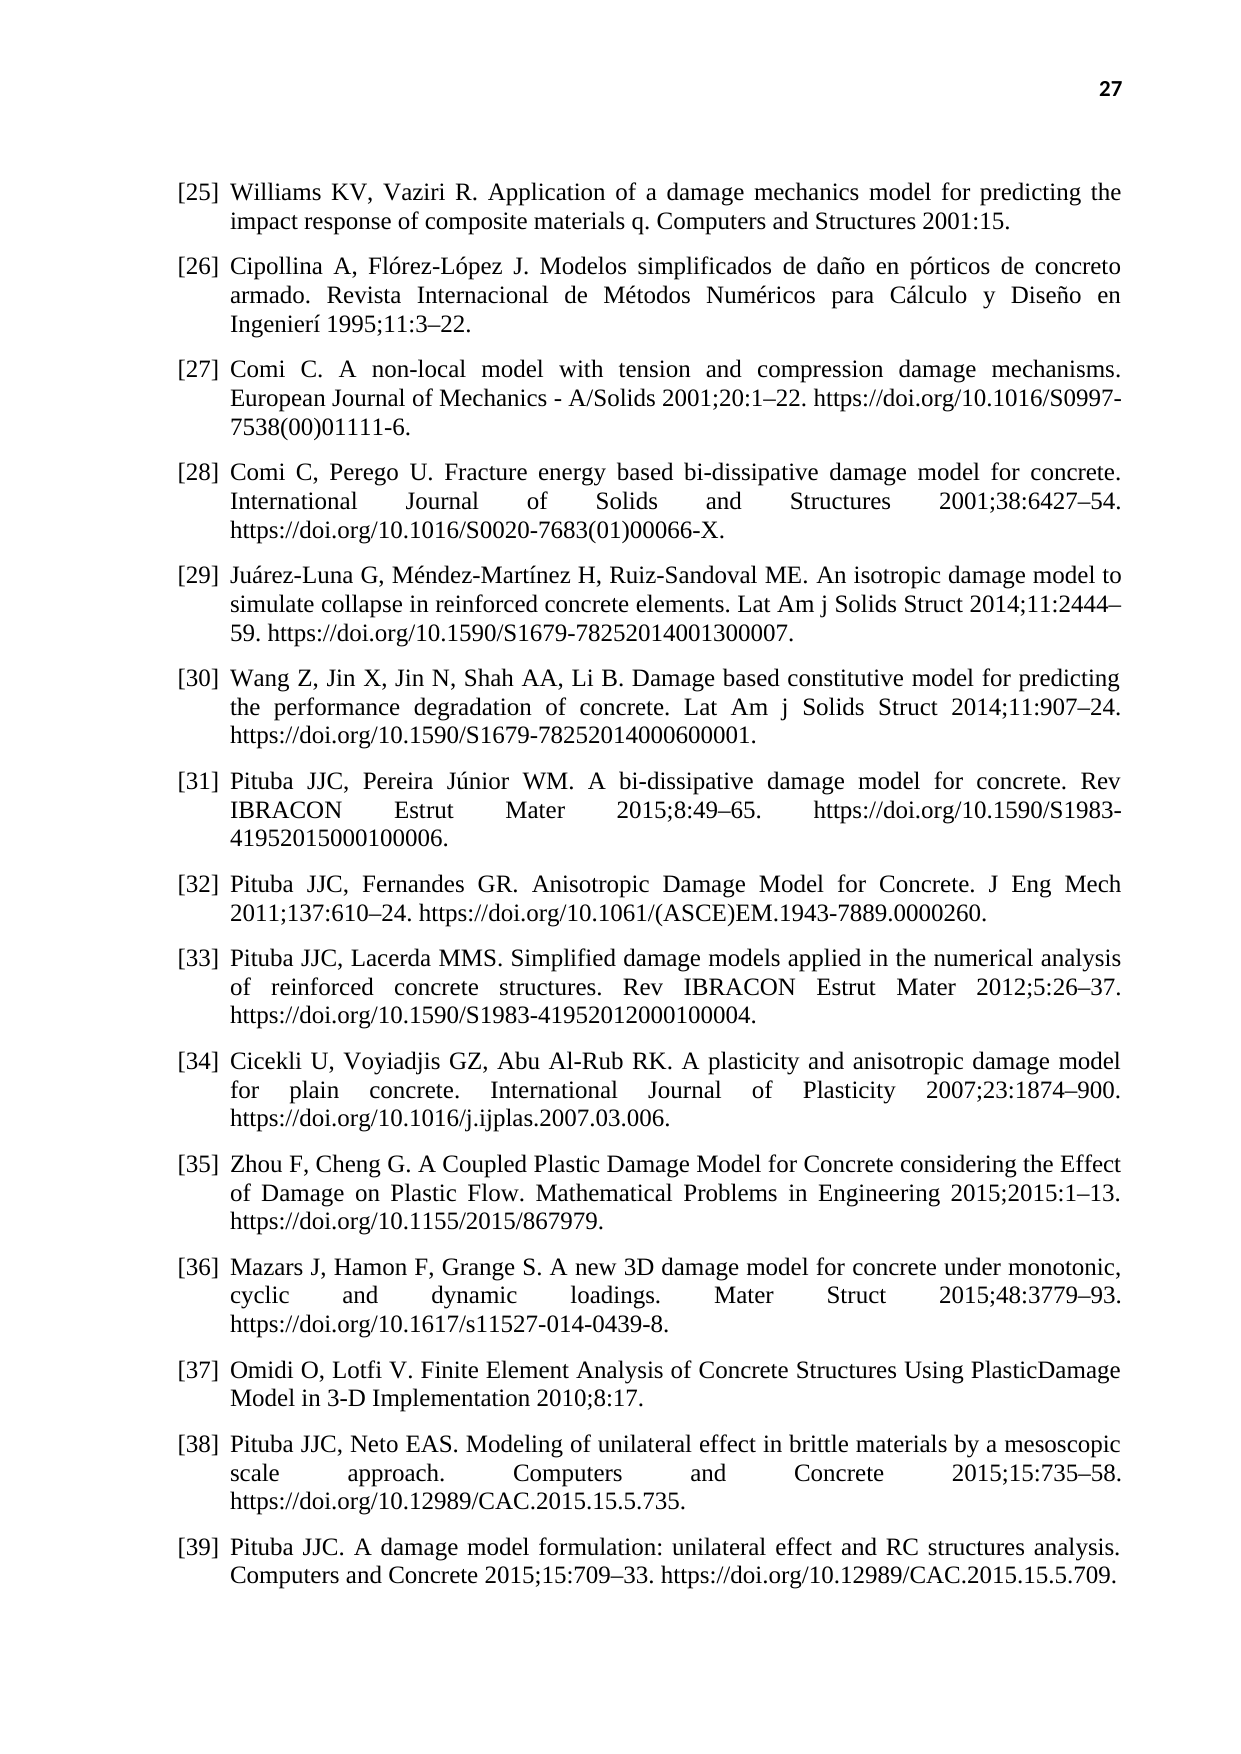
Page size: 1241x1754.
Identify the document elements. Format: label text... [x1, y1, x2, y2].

text [29] Juárez-Luna G, Méndez-Martínez H, Ruiz-Sandoval ME. An isotropic damage model to simulate collapse in reinforced concrete elements. Lat Am j Solids Struct 2014;11:2444–59. https://doi.org/10.1590/S1679-78252014001300007. [177, 560, 1122, 646]
text [27] Comi C. A non-local model with tension and compression damage mechanisms. European Journal of Mechanics - A/Solids 2001;20:1–22. https://doi.org/10.1016/S0997-7538(00)01111-6. [177, 354, 1122, 441]
text [38] Pituba JJC, Neto EAS. Modeling of unilateral effect in brittle materials by a mesoscopic scale approach. Computers and Concrete 2015;15:735–58. https://doi.org/10.12989/CAC.2015.15.5.735. [177, 1429, 1122, 1515]
text [36] Mazars J, Hamon F, Grange S. A new 3D damage model for concrete under monotonic, cyclic and dynamic loadings. Mater Struct 2015;48:3779–93. https://doi.org/10.1617/s11527-014-0439-8. [177, 1252, 1122, 1338]
text [28] Comi C, Perego U. Fracture energy based bi-dissipative damage model for concrete. International Journal of Solids and Structures 2001;38:6427–54. https://doi.org/10.1016/S0020-7683(01)00066-X. [177, 457, 1122, 543]
text [35] Zhou F, Cheng G. A Coupled Plastic Damage Model for Concrete considering the Effect of Damage on Plastic Flow. Mathematical Problems in Engineering 2015;2015:1–13. https://doi.org/10.1155/2015/867979. [177, 1149, 1122, 1235]
text [26] Cipollina A, Flórez-López J. Modelos simplificados de daño en pórticos de concreto armado. Revista Internacional de Métodos Numéricos para Cálculo y Diseño en Ingenierí 1995;11:3–22. [177, 251, 1122, 338]
text [33] Pituba JJC, Lacerda MMS. Simplified damage models applied in the numerical analysis of reinforced concrete structures. Rev IBRACON Estrut Mater 2012;5:26–37. https://doi.org/10.1590/S1983-41952012000100004. [177, 943, 1122, 1029]
text [39] Pituba JJC. A damage model formulation: unilateral effect and RC structures analysis. Computers and Concrete 2015;15:709–33. https://doi.org/10.12989/CAC.2015.15.5.709. [177, 1532, 1122, 1589]
text [34] Cicekli U, Voyiadjis GZ, Abu Al-Rub RK. A plasticity and anisotropic damage model for plain concrete. International Journal of Plasticity 2007;23:1874–900. https://doi.org/10.1016/j.ijplas.2007.03.006. [177, 1046, 1122, 1132]
text [31] Pituba JJC, Pereira Júnior WM. A bi-dissipative damage model for concrete. Rev IBRACON Estrut Mater 2015;8:49–65. https://doi.org/10.1590/S1983-41952015000100006. [177, 766, 1122, 852]
text [32] Pituba JJC, Fernandes GR. Anisotropic Damage Model for Concrete. J Eng Mech 2011;137:610–24. https://doi.org/10.1061/(ASCE)EM.1943-7889.0000260. [177, 869, 1122, 926]
text [37] Omidi O, Lotfi V. Finite Element Analysis of Concrete Structures Using PlasticDamage Model in 3-D Implementation 2010;8:17. [177, 1355, 1122, 1412]
text [30] Wang Z, Jin X, Jin N, Shah AA, Li B. Damage based constitutive model for predicting the performance degradation of concrete. Lat Am j Solids Struct 2014;11:907–24. https://doi.org/10.1590/S1679-78252014000600001. [177, 663, 1122, 749]
text [25] Williams KV, Vaziri R. Application of a damage mechanics model for predicting the impact response of composite materials q. Computers and Structures 2001:15. [177, 177, 1122, 235]
